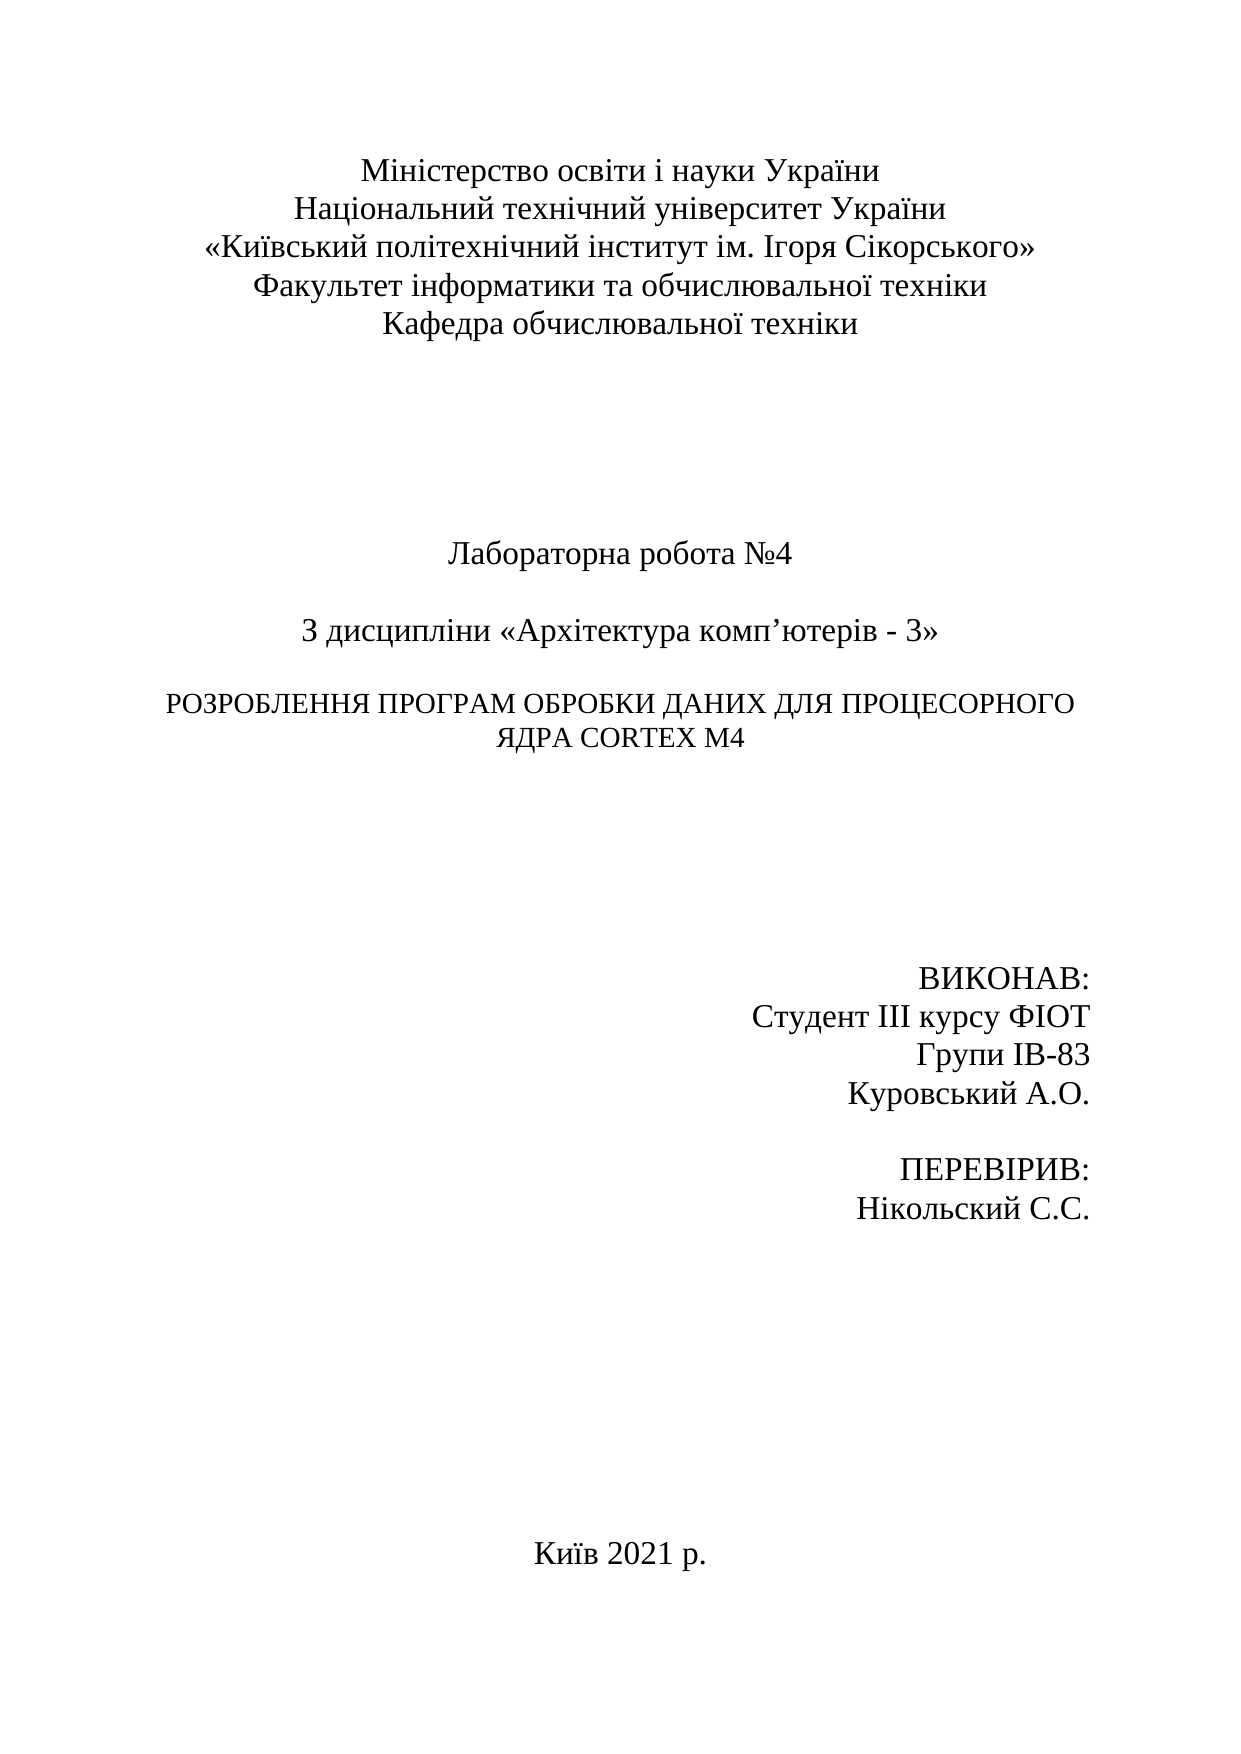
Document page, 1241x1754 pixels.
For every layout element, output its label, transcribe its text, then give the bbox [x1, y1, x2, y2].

text «Київський політехнічний інститут ім. Ігоря Сікорського» [150, 227, 1090, 265]
text Міністерство освіти і науки України [150, 150, 1090, 188]
text Куровський А.О. [150, 1073, 1090, 1111]
text Студент ІІІ курсу ФІОТ [150, 996, 1090, 1034]
text Нікольский С.С. [150, 1188, 1090, 1226]
text Кафедра обчислювальної техніки [150, 303, 1090, 342]
text З дисципліни «Архітектура комп’ютерів - 3» [150, 610, 1090, 648]
text Київ 2021 р. [150, 1533, 1090, 1571]
text Факультет інформатики та обчислювальної техніки [150, 265, 1090, 303]
text ПЕРЕВІРИВ: [150, 1149, 1090, 1188]
text Лабораторна робота №4 [150, 533, 1090, 572]
text РОЗРОБЛЕННЯ ПРОГРАМ ОБРОБКИ ДАНИХ ДЛЯ ПРОЦЕСОРНОГО ЯДРА CORTEX М4 [150, 687, 1090, 754]
text ВИКОНАВ: [150, 958, 1090, 996]
text Національний технічний університет України [150, 188, 1090, 227]
text Групи ІВ-83 [150, 1034, 1090, 1073]
